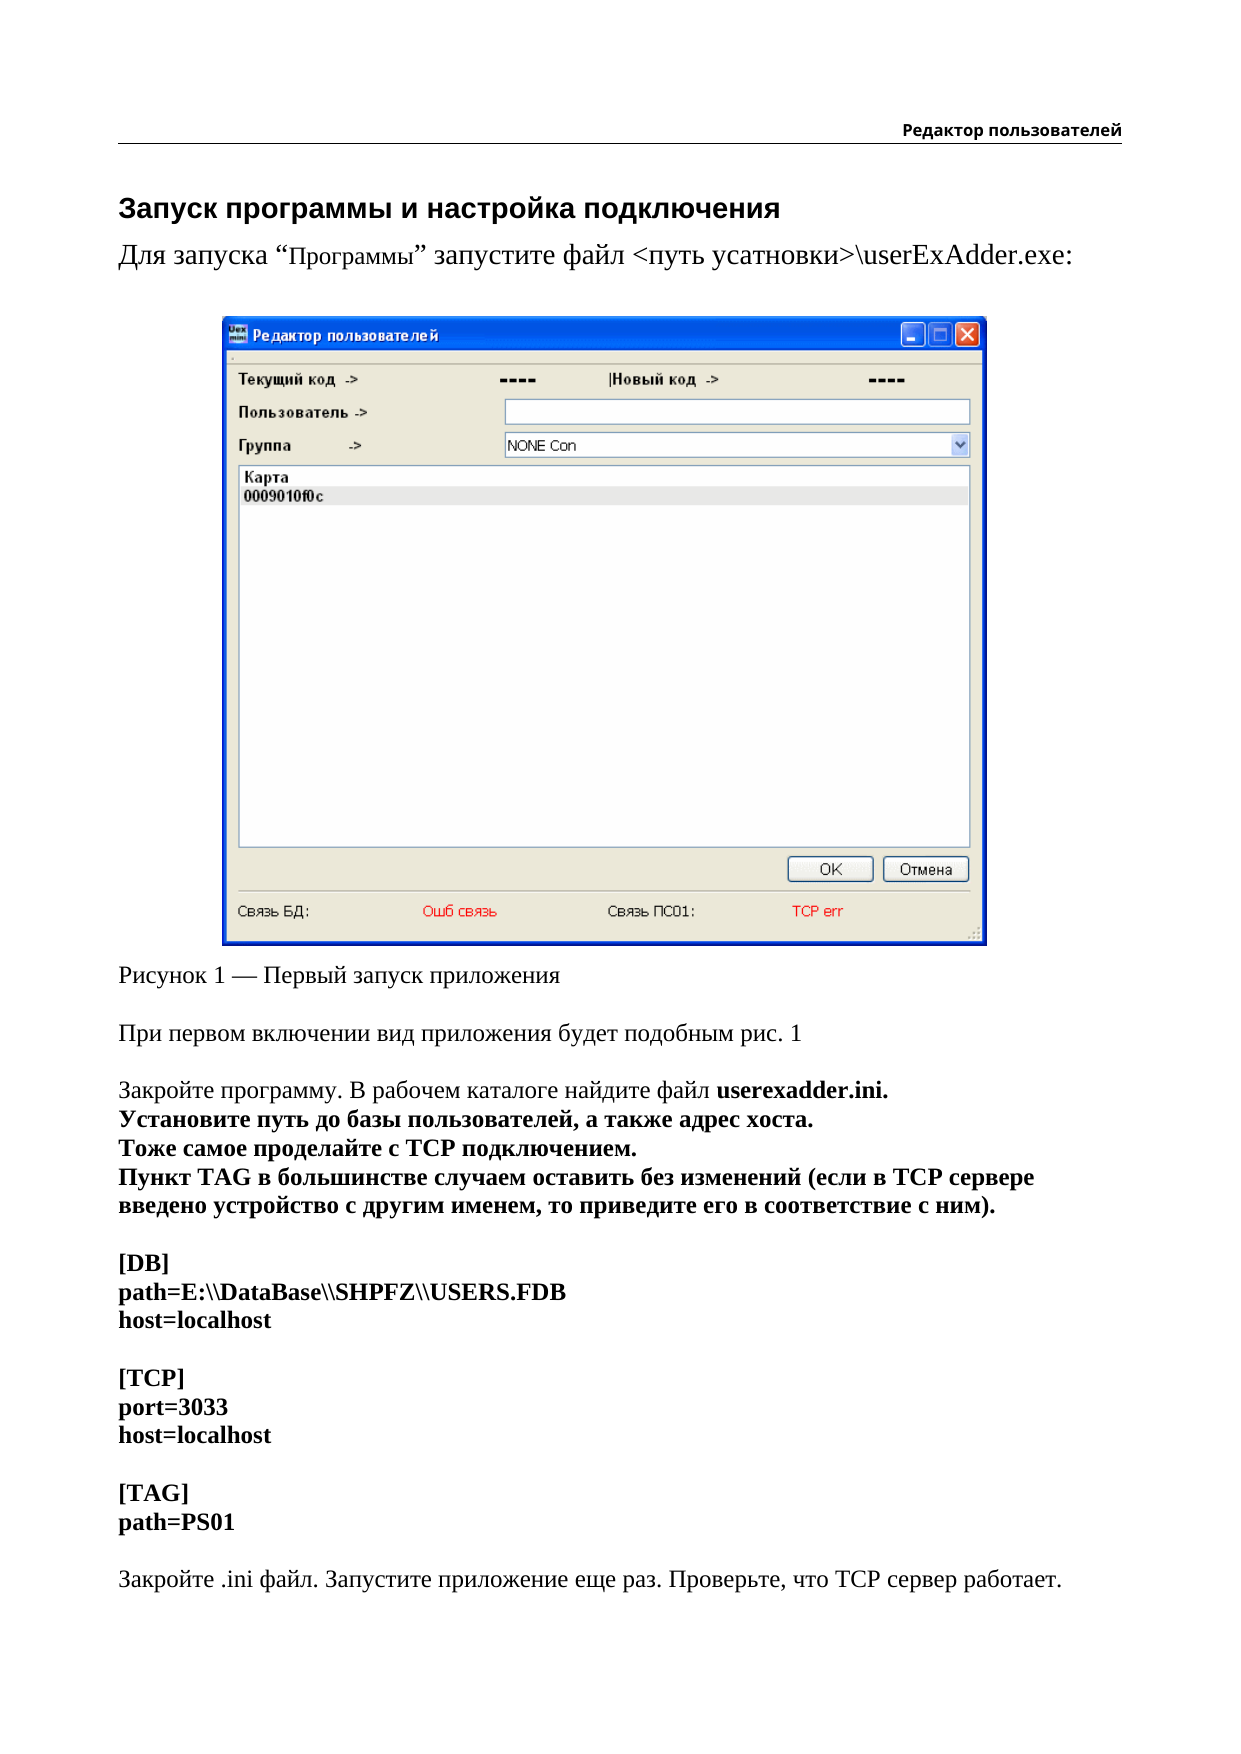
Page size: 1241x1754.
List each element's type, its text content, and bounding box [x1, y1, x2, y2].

text Тоже самое проделайте с TCP подключением. [118, 1133, 1122, 1162]
text path=PS01 [118, 1507, 1122, 1536]
text [TCP] [118, 1363, 1122, 1392]
text Для запуска “Программы” запустите файл <путь усатновки>\userExAdder.exe: [118, 237, 1122, 271]
text path=E:\\DataBase\\SHPFZ\\USERS.FDB [118, 1277, 1122, 1306]
text host=localhost [118, 1421, 1122, 1449]
text Пункт TAG в большинстве случаем оставить без изменений (если в TCP сервере введено устройство с другим именем, то приведите его в соответствие с ним). [118, 1162, 1122, 1219]
text [TAG] [118, 1478, 1122, 1507]
text port=3033 [118, 1392, 1122, 1421]
text host=localhost [118, 1306, 1122, 1334]
picture [222, 316, 987, 946]
text При первом включении вид приложения будет подобным рис. 1 [118, 1018, 1122, 1047]
subtitle Запуск программы и настройка подключения [118, 191, 1122, 224]
text Закройте .ini файл. Запустите приложение еще раз. Проверьте, что TCP сервер работает. [118, 1564, 1122, 1593]
text Закройте программу. В рабочем каталоге найдите файл userexadder.ini. [118, 1076, 1122, 1104]
text Установите путь до базы пользователей, а также адрес хоста. [118, 1104, 1122, 1133]
text Рисунок 1 — Первый запуск приложения [118, 961, 1122, 989]
text [DB] [118, 1248, 1122, 1277]
